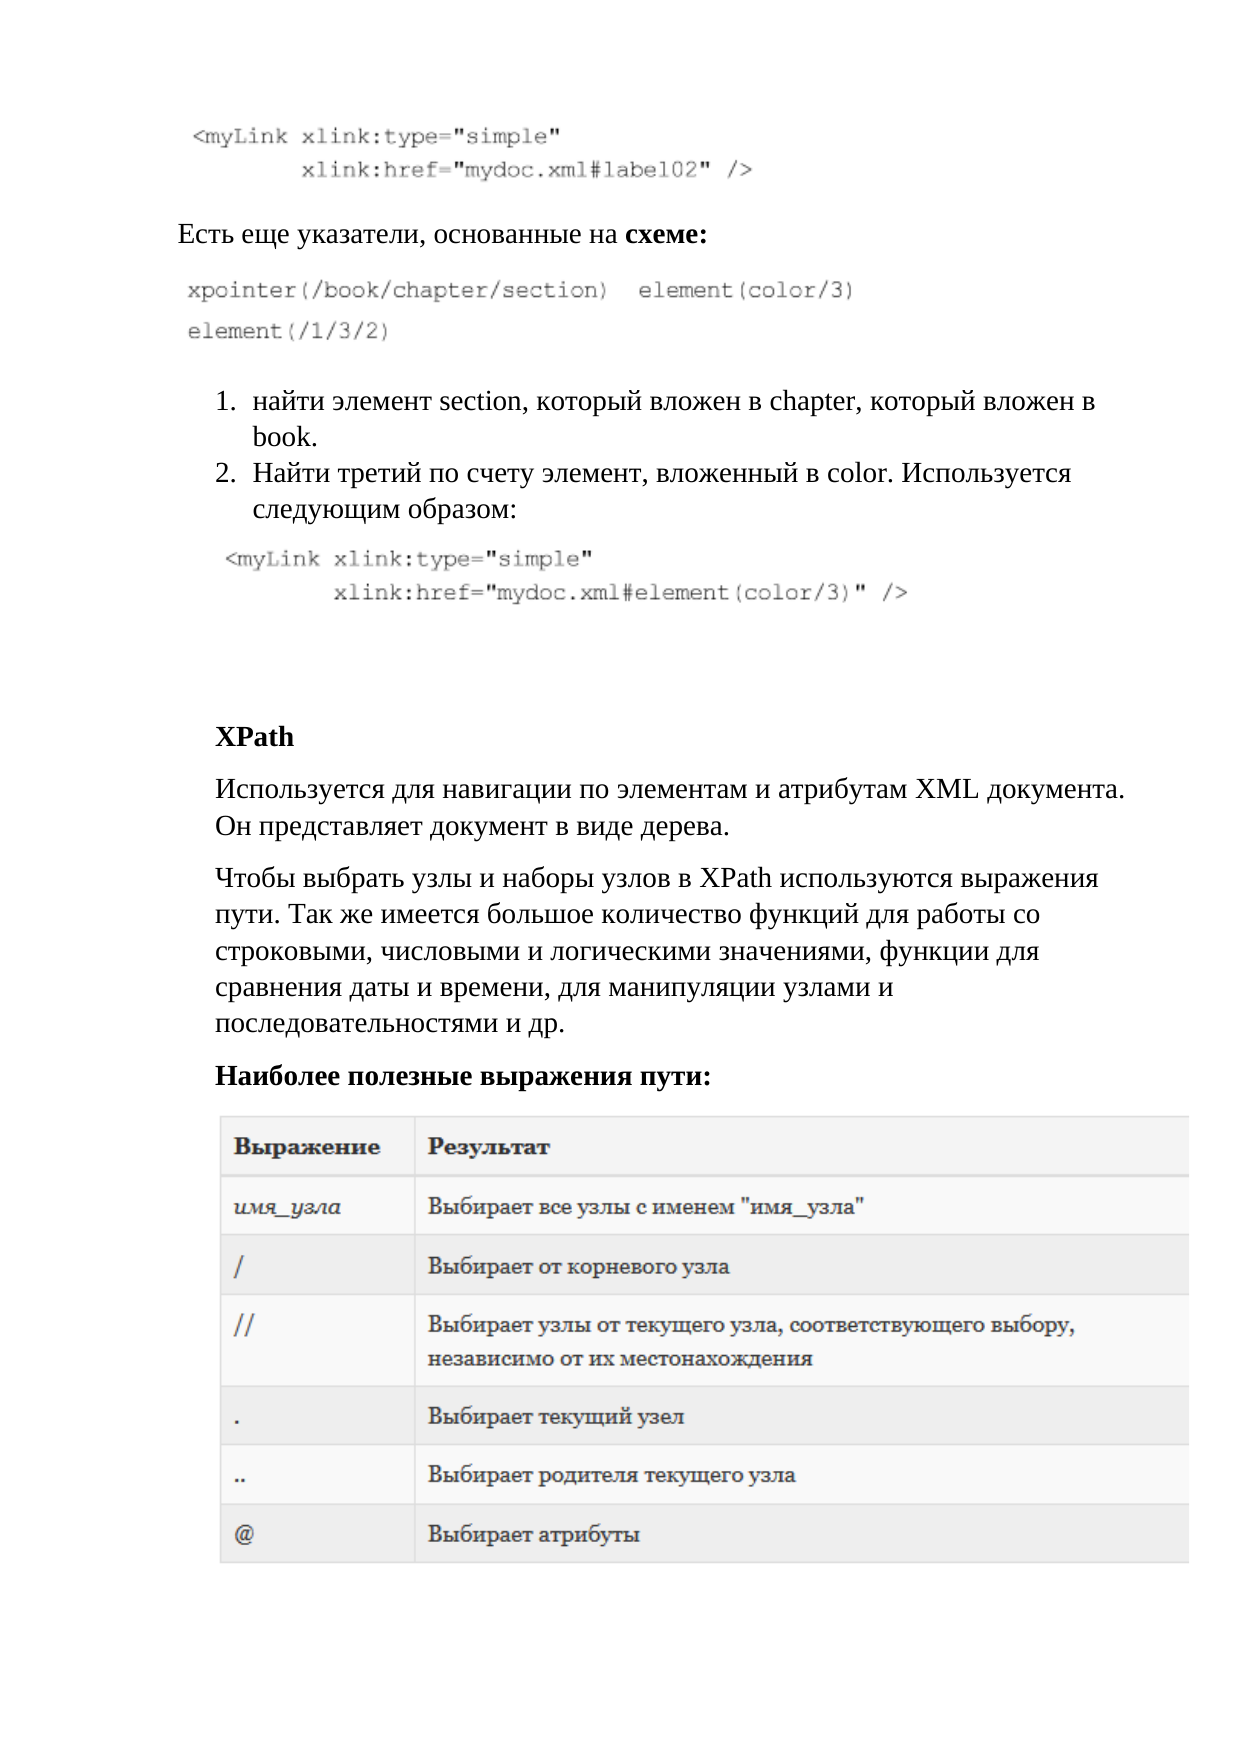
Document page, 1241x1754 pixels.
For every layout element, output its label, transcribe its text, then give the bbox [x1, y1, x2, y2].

text Есть еще указатели, основанные на схеме: [177, 217, 1152, 250]
text Чтобы выбрать узлы и наборы узлов в XPath используются выражения пути. Так же имеется большое количество функций для работы со строковыми, числовыми и логическими значениями, функции для сравнения даты и времени, для манипуляции узлами и последовательностями и др. [215, 861, 1152, 1039]
list Найти третий по счету элемент, вложенный в color. Используется следующим образом: [215, 455, 1152, 525]
picture [214, 543, 1018, 647]
picture [177, 317, 468, 364]
text XPath [215, 719, 1152, 752]
text Используется для навигации по элементам и атрибутам XML документа. Он представляет документ в виде дерева. [215, 772, 1152, 841]
picture [177, 118, 795, 198]
text Наиболее полезные выражения пути: [215, 1058, 1152, 1091]
list найти элемент section, который вложен в chapter, который вложен в book. [215, 383, 1152, 452]
picture [177, 269, 923, 315]
picture [214, 1110, 1190, 1568]
